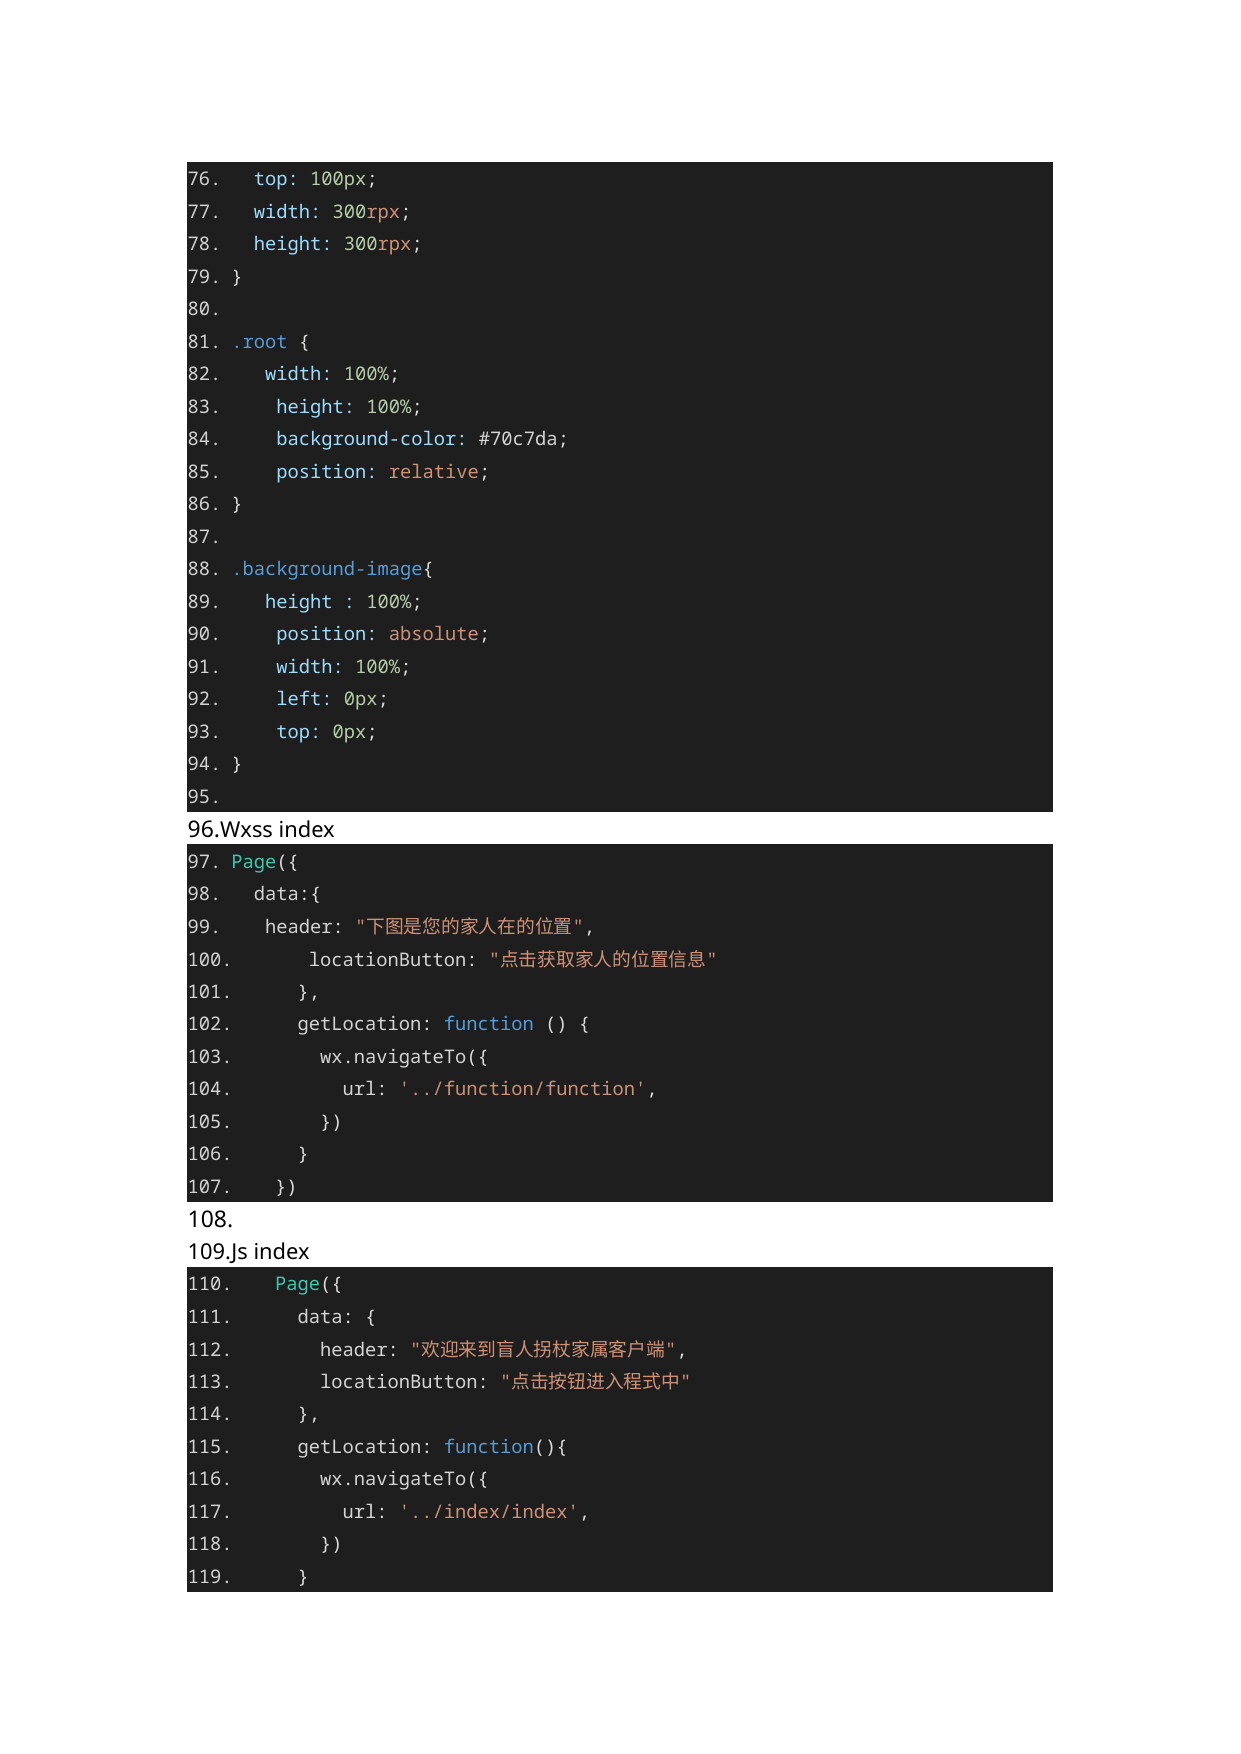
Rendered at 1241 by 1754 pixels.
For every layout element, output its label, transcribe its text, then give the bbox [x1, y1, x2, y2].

list }, [187, 1397, 1053, 1429]
list background-color: #70c7da; [187, 422, 1053, 454]
list header: "下图是您的家人在的位置", [187, 909, 1053, 942]
list } [187, 259, 1053, 292]
list } [187, 747, 1053, 779]
list locationButton: "点击按钮进入程式中" [187, 1364, 1053, 1397]
list url: '../function/function', [187, 1072, 1053, 1104]
list top: 100px; [187, 162, 1053, 194]
list }) [187, 1104, 1053, 1137]
list width: 300rpx; [187, 194, 1053, 227]
list locationButton: "点击获取家人的位置信息" [187, 942, 1053, 974]
list height: 100%; [187, 389, 1053, 422]
list position: absolute; [187, 617, 1053, 649]
list wx.navigateTo({ [187, 1462, 1053, 1494]
list width: 100%; [187, 357, 1053, 389]
list top: 0px; [187, 714, 1053, 747]
list header: "欢迎来到盲人拐杖家属客户端", [187, 1332, 1053, 1364]
list Wxss index [187, 812, 1053, 844]
list }, [187, 974, 1053, 1007]
list .background-image{ [187, 552, 1053, 584]
list getLocation: function(){ [187, 1429, 1053, 1462]
list getLocation: function () { [187, 1007, 1053, 1039]
list } [187, 1559, 1053, 1592]
list Js index [187, 1234, 1053, 1267]
list position: relative; [187, 454, 1053, 487]
list width: 100%; [187, 649, 1053, 682]
list Page({ [187, 844, 1053, 877]
list } [187, 487, 1053, 519]
list data:{ [187, 877, 1053, 909]
list left: 0px; [187, 682, 1053, 714]
list height : 100%; [187, 584, 1053, 617]
list height: 300rpx; [187, 227, 1053, 259]
list url: '../index/index', [187, 1494, 1053, 1527]
list .root { [187, 324, 1053, 357]
list }) [187, 1169, 1053, 1202]
list }) [187, 1527, 1053, 1559]
list } [187, 1137, 1053, 1169]
list Page({ [187, 1267, 1053, 1299]
list wx.navigateTo({ [187, 1039, 1053, 1072]
list data: { [187, 1299, 1053, 1332]
